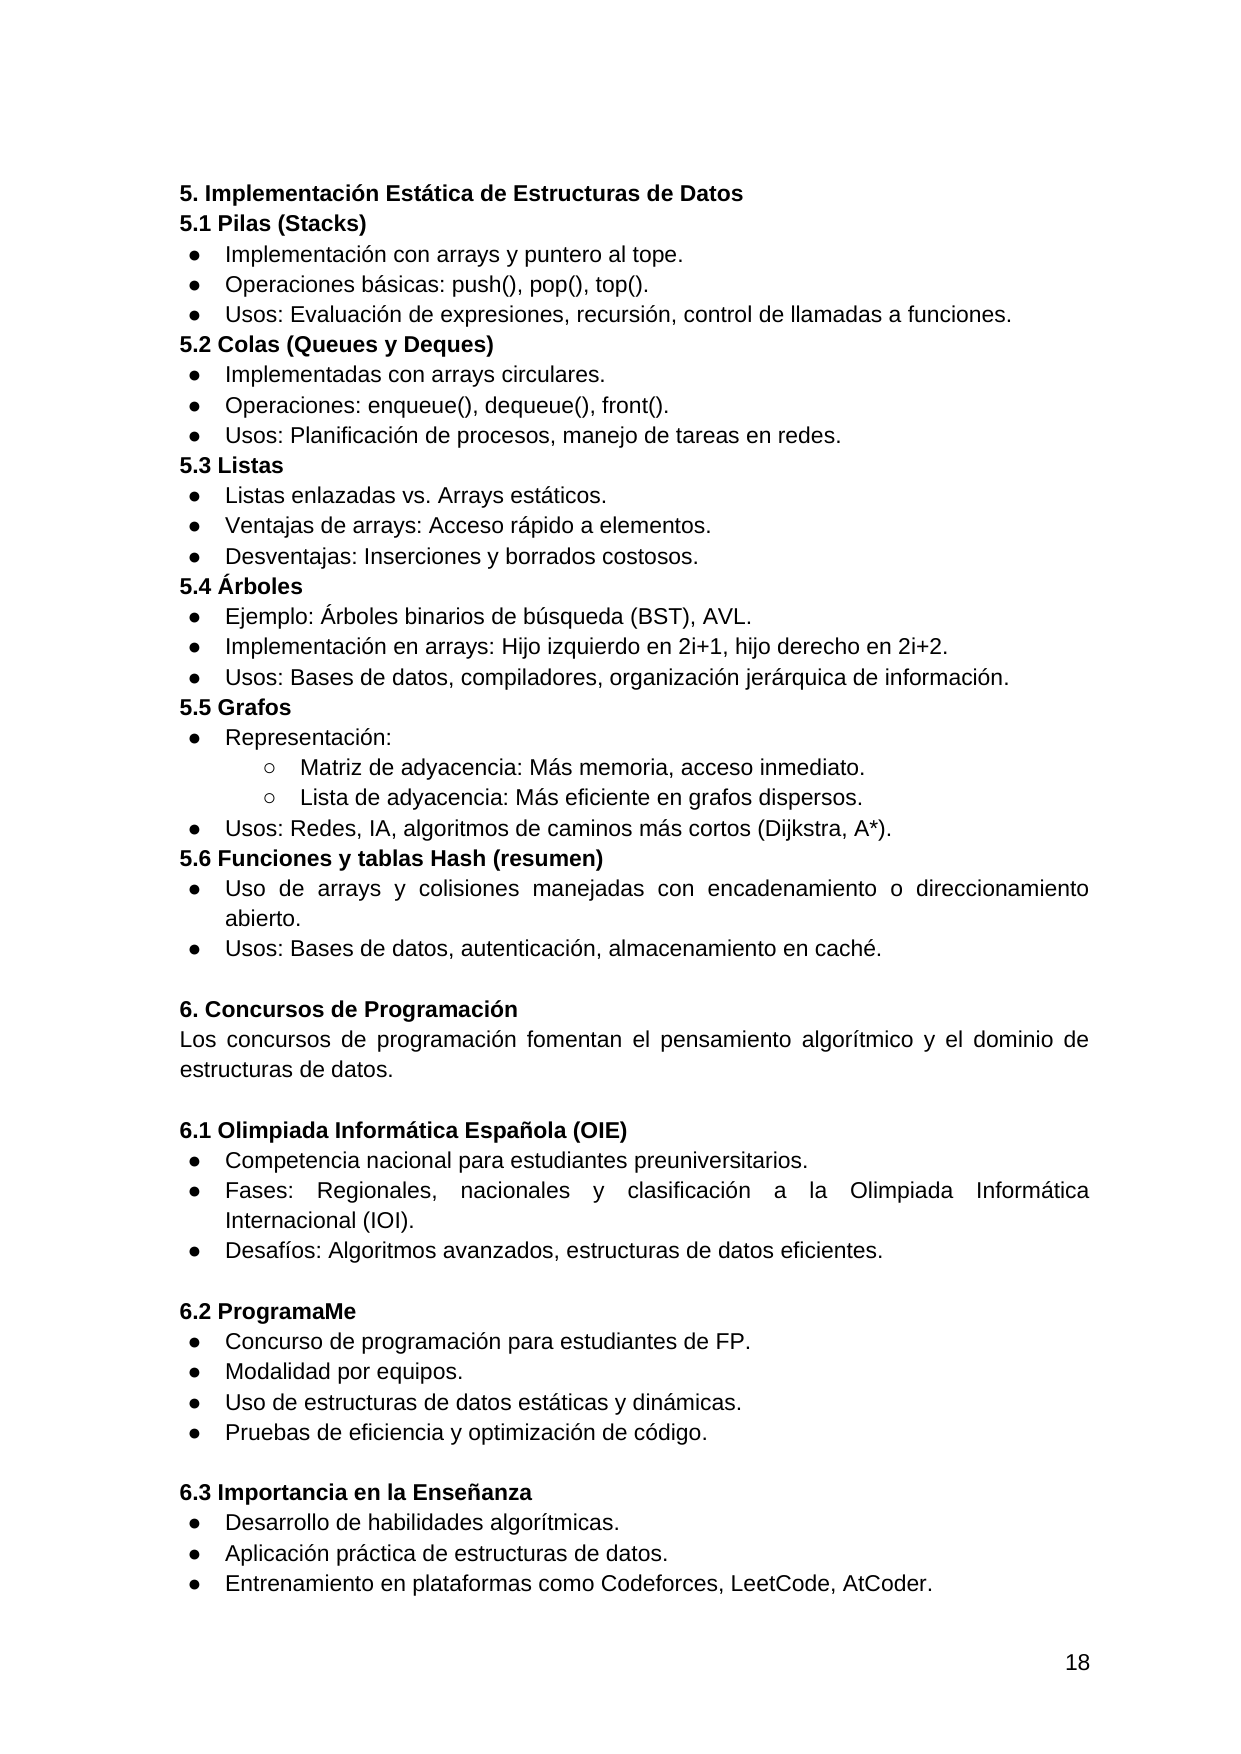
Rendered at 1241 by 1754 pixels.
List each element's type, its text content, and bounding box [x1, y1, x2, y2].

text 5.4 Árboles [179, 573, 1090, 599]
list Uso de estructuras de datos estáticas y dinámicas. [187, 1388, 1090, 1415]
text Los concursos de programación fomentan el pensamiento algorítmico y el dominio de estructuras de datos. [179, 1026, 1090, 1083]
text 6.2 ProgramaMe [179, 1298, 1090, 1324]
text 6.3 Importancia en la Enseñanza [179, 1479, 1090, 1506]
list Lista de adyacencia: Más eficiente en grafos dispersos. [262, 784, 1090, 811]
text 5.5 Grafos [179, 694, 1090, 720]
text 5.2 Colas (Queues y Deques) [179, 331, 1090, 358]
text 6.1 Olimpiada Informática Española (OIE) [179, 1117, 1090, 1143]
list Usos: Bases de datos, compiladores, organización jerárquica de información. [187, 663, 1090, 690]
list Operaciones básicas: push(), pop(), top(). [187, 271, 1090, 297]
list Concurso de programación para estudiantes de FP. [187, 1328, 1090, 1354]
list Ventajas de arrays: Acceso rápido a elementos. [187, 512, 1090, 539]
list Competencia nacional para estudiantes preuniversitarios. [187, 1147, 1090, 1173]
list Implementación en arrays: Hijo izquierdo en 2i+1, hijo derecho en 2i+2. [187, 633, 1090, 660]
list Desventajas: Inserciones y borrados costosos. [187, 543, 1090, 569]
list Usos: Planificación de procesos, manejo de tareas en redes. [187, 422, 1090, 448]
list Fases: Regionales, nacionales y clasificación a la Olimpiada Informática Internacional (IOI). [187, 1177, 1090, 1234]
list Implementación con arrays y puntero al tope. [187, 241, 1090, 267]
text 5.6 Funciones y tablas Hash (resumen) [179, 845, 1090, 871]
text 5.1 Pilas (Stacks) [179, 210, 1090, 237]
list Matriz de adyacencia: Más memoria, acceso inmediato. [262, 754, 1090, 781]
text 6. Concursos de Programación [179, 996, 1090, 1022]
list Desarrollo de habilidades algorítmicas. [187, 1509, 1090, 1536]
text 5. Implementación Estática de Estructuras de Datos [179, 180, 1090, 207]
list Listas enlazadas vs. Arrays estáticos. [187, 482, 1090, 509]
list Ejemplo: Árboles binarios de búsqueda (BST), AVL. [187, 603, 1090, 629]
list Aplicación práctica de estructuras de datos. [187, 1539, 1090, 1566]
list Implementadas con arrays circulares. [187, 361, 1090, 388]
list Usos: Bases de datos, autenticación, almacenamiento en caché. [187, 935, 1090, 962]
text 5.3 Listas [179, 452, 1090, 478]
list Usos: Evaluación de expresiones, recursión, control de llamadas a funciones. [187, 301, 1090, 327]
list Modalidad por equipos. [187, 1358, 1090, 1385]
list Representación: [187, 724, 1090, 750]
list Entrenamiento en plataformas como Codeforces, LeetCode, AtCoder. [187, 1570, 1090, 1596]
list Desafíos: Algoritmos avanzados, estructuras de datos eficientes. [187, 1237, 1090, 1264]
list Uso de arrays y colisiones manejadas con encadenamiento o direccionamiento abierto. [187, 875, 1090, 932]
list Usos: Redes, IA, algoritmos de caminos más cortos (Dijkstra, A*). [187, 814, 1090, 841]
list Operaciones: enqueue(), dequeue(), front(). [187, 392, 1090, 418]
list Pruebas de eficiencia y optimización de código. [187, 1419, 1090, 1445]
